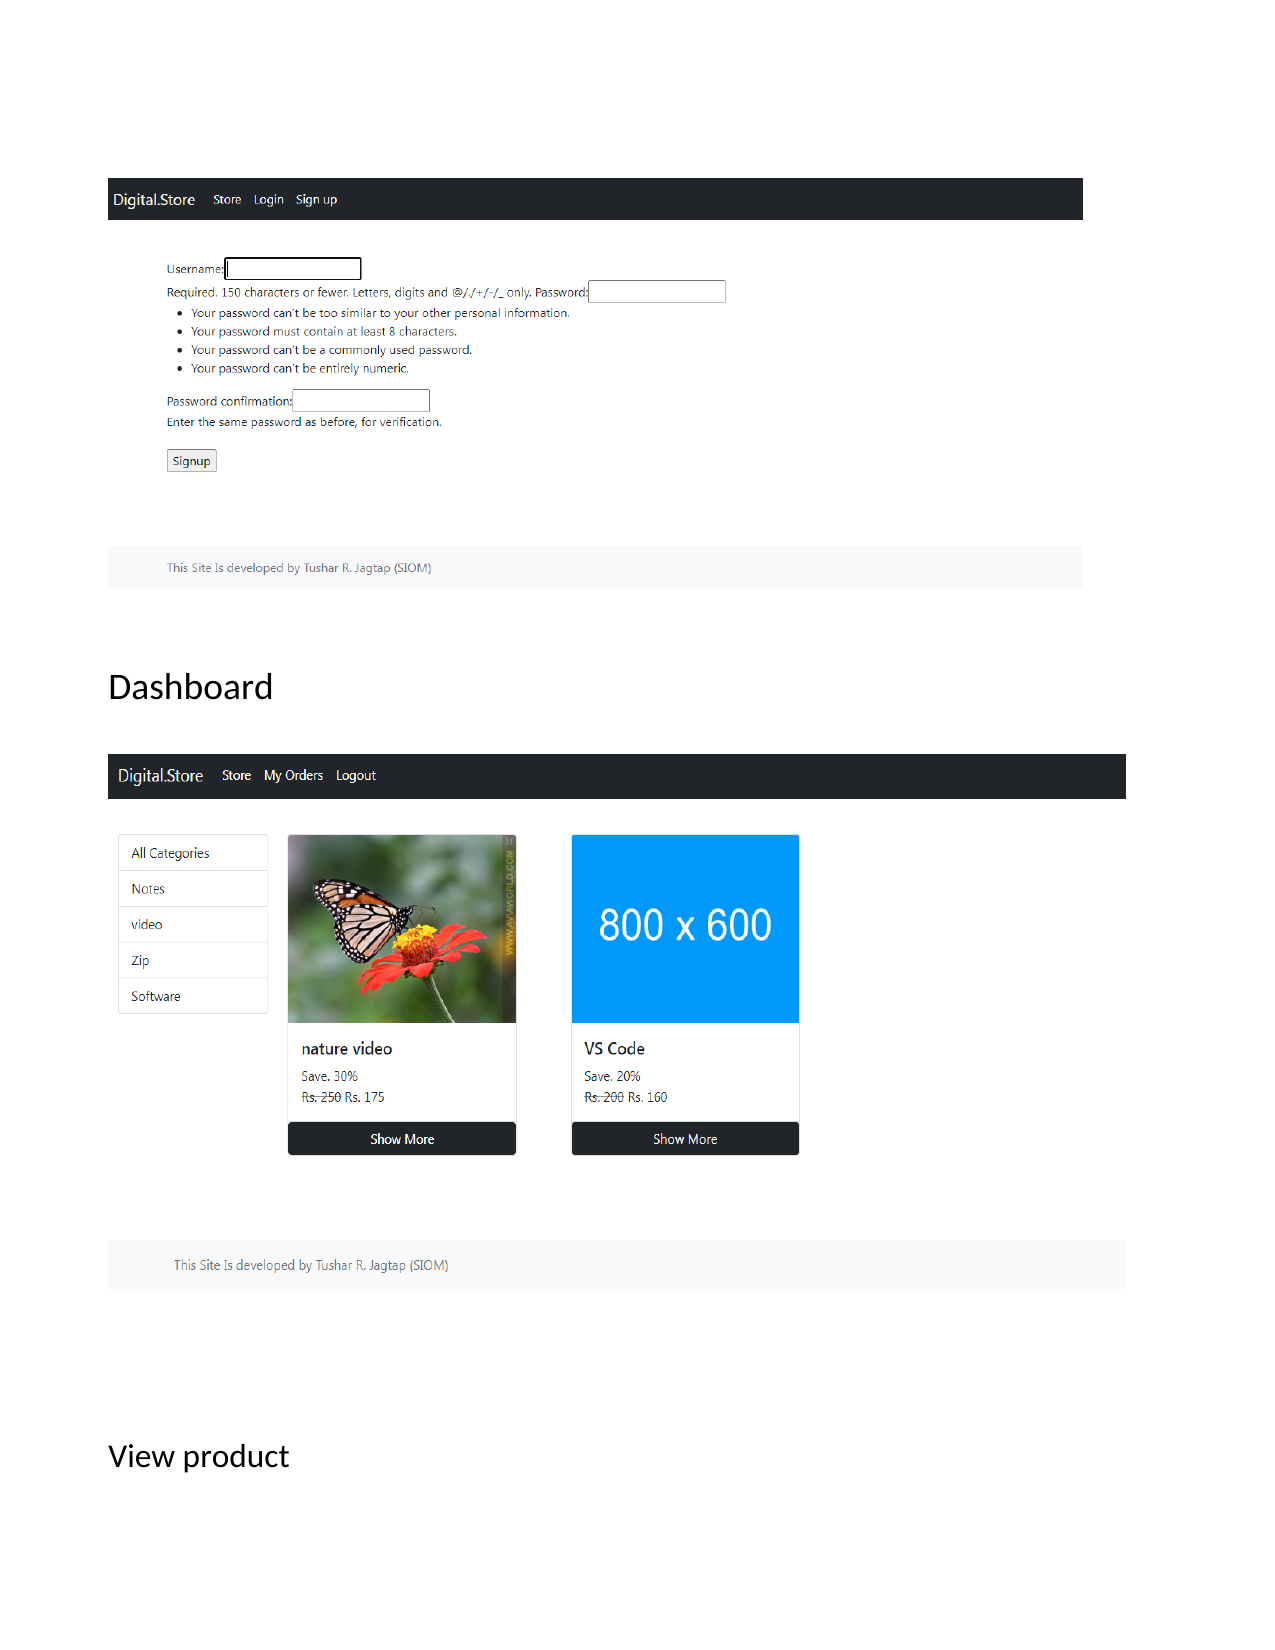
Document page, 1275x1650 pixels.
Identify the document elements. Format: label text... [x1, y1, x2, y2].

picture [108, 178, 1083, 663]
picture [108, 754, 1126, 1313]
text Dashboard [108, 663, 1125, 709]
text View product [108, 1435, 1125, 1475]
